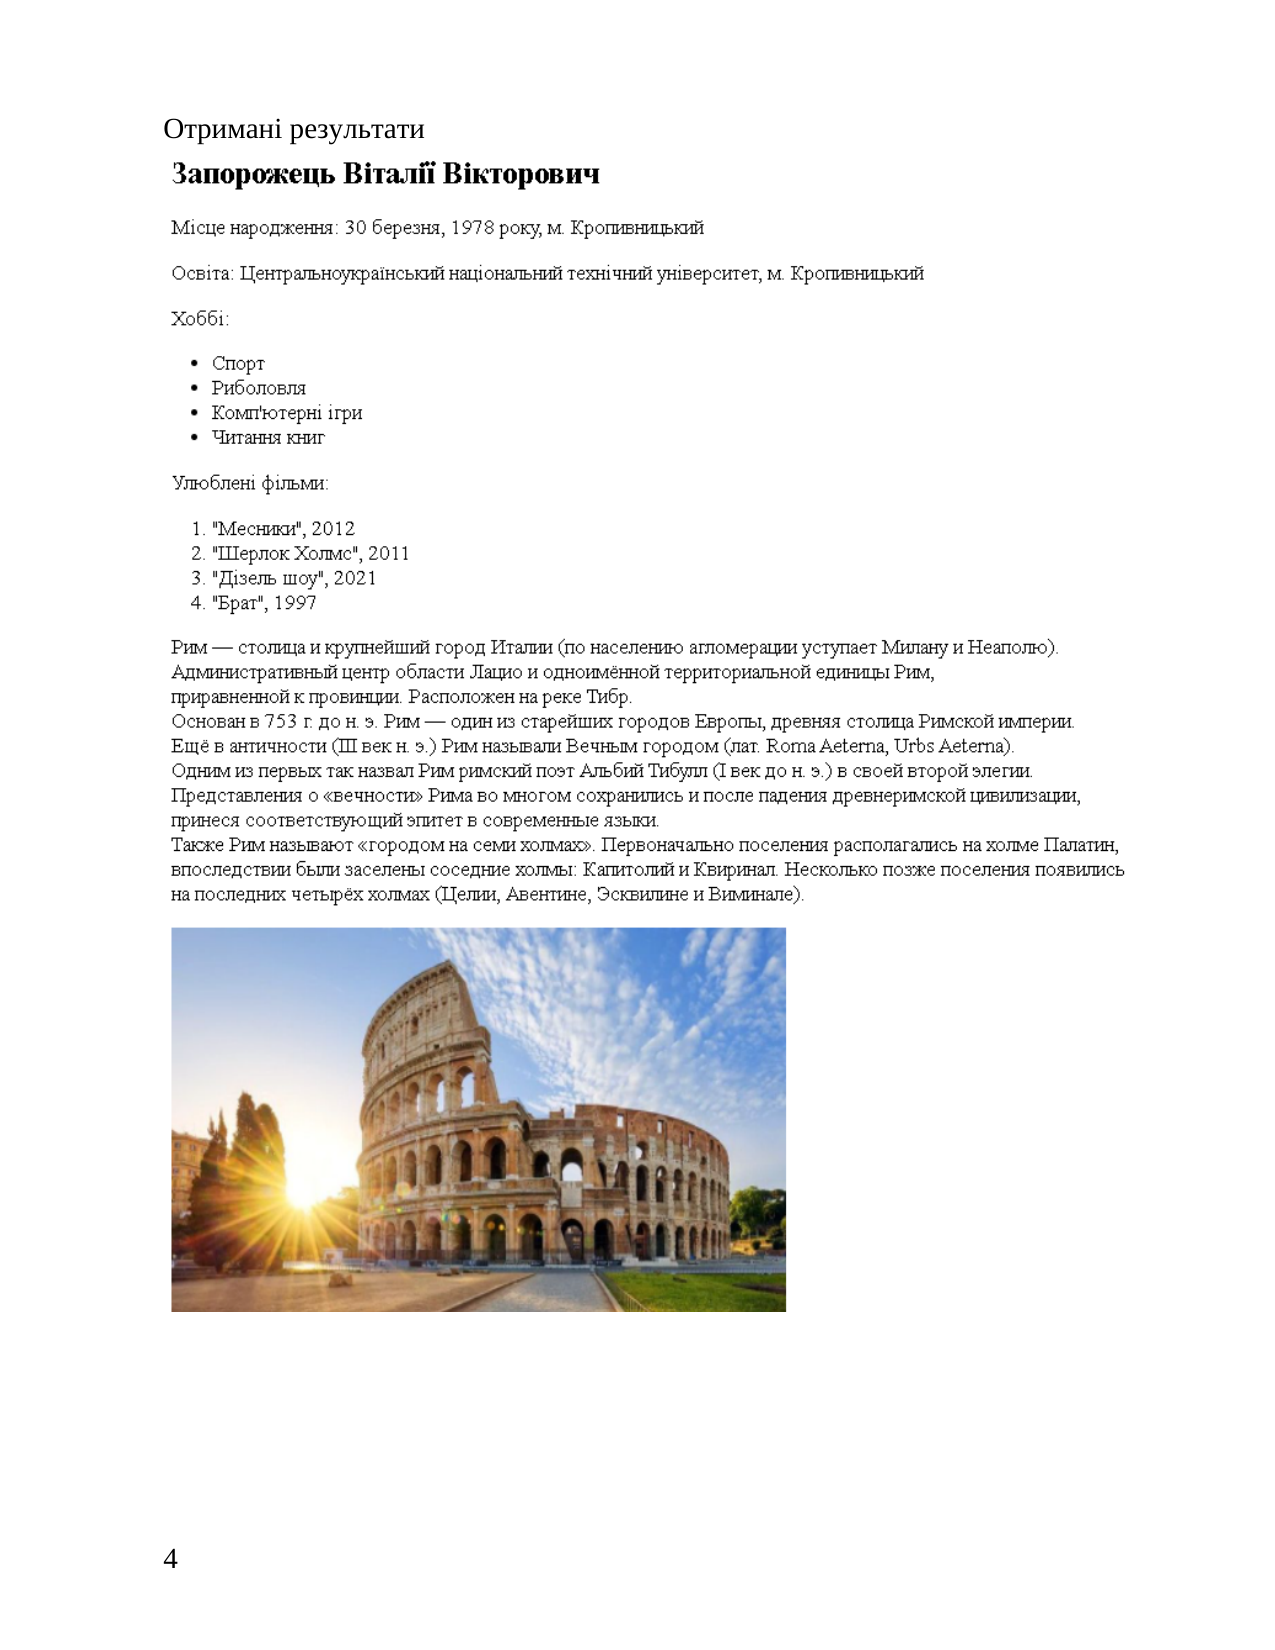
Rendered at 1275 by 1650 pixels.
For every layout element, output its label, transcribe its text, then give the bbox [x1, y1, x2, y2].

text Отримані результати [118, 112, 1226, 145]
picture [163, 149, 1132, 1312]
